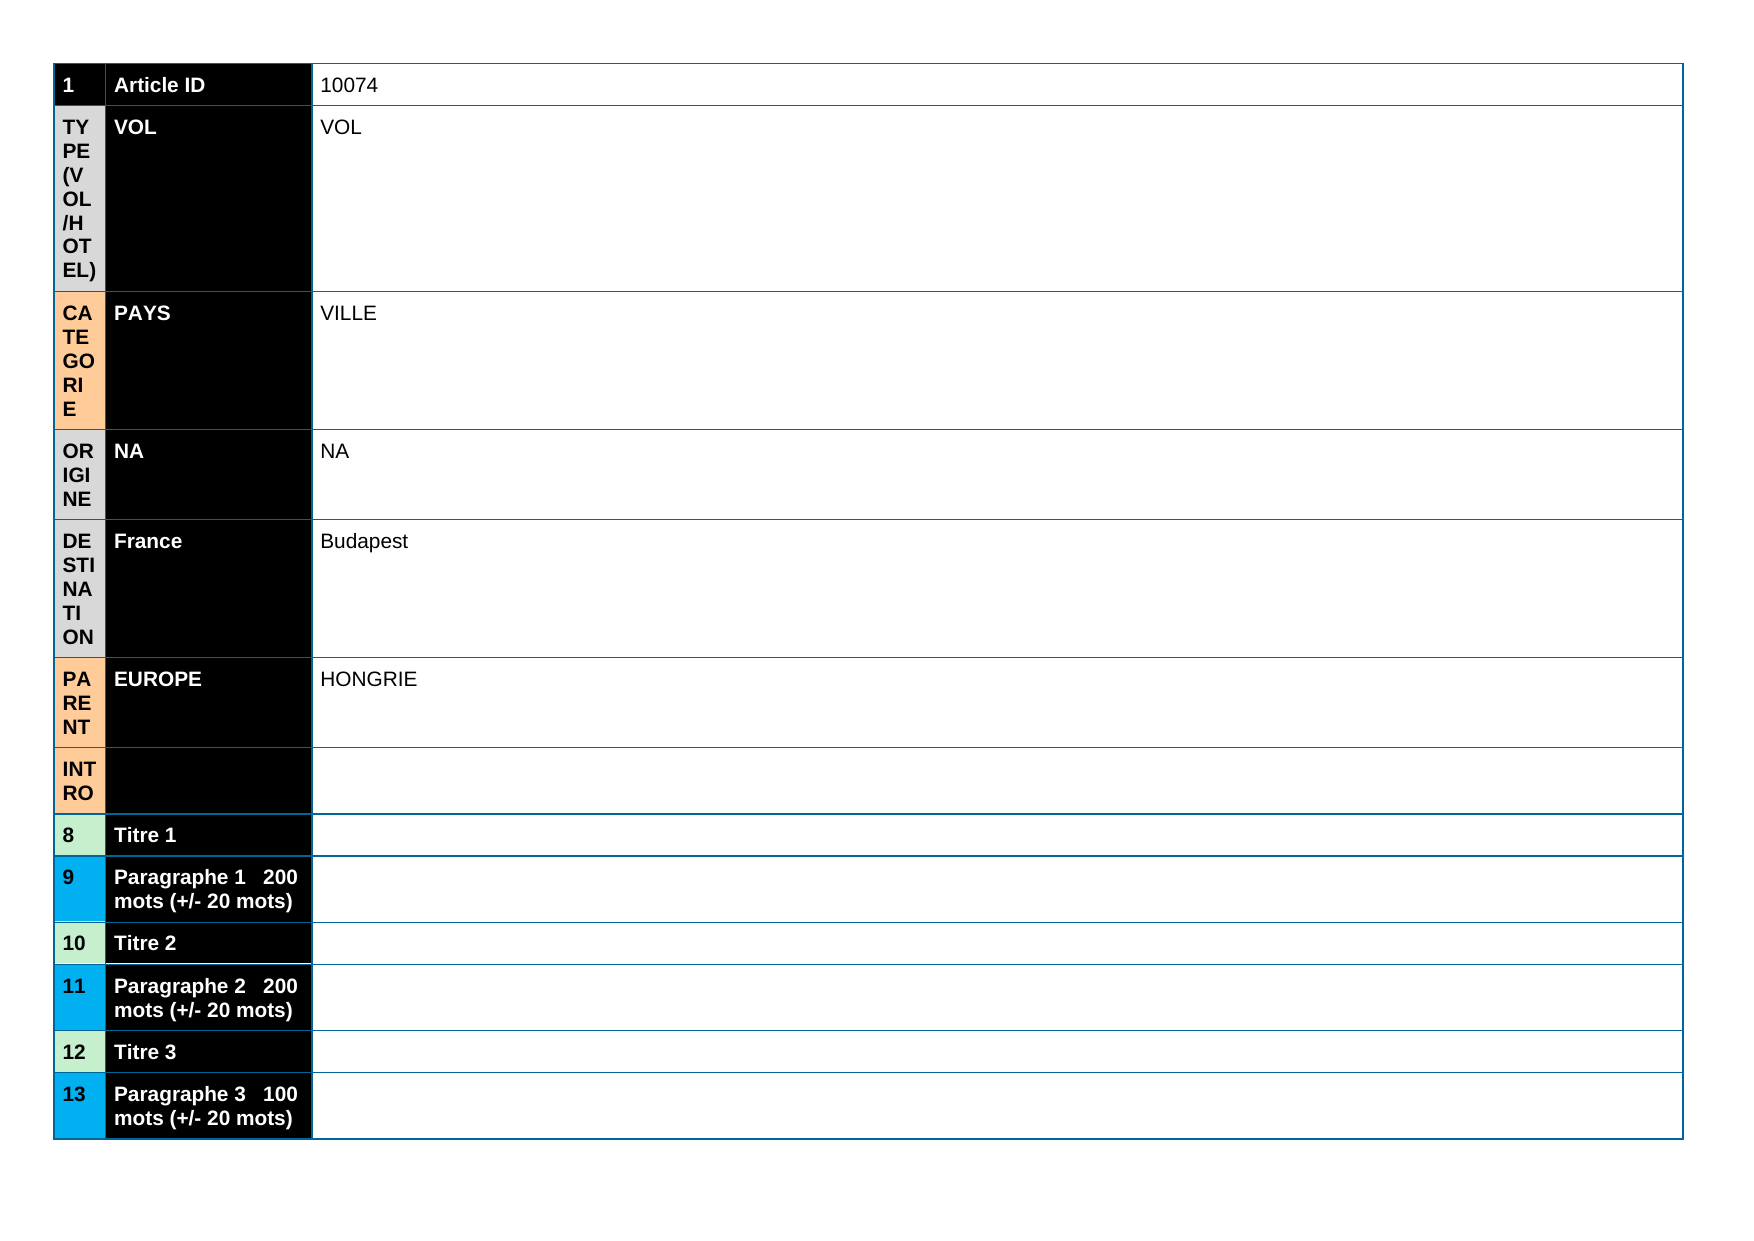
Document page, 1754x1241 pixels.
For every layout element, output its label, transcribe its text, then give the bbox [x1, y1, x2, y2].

table_cell TYPE (VOL/HOTEL) [55, 106, 105, 291]
table_header Article ID [106, 64, 311, 105]
table_cell NA [106, 430, 311, 519]
table_cell VOL [313, 106, 1682, 291]
table_cell PARENT [55, 658, 105, 747]
table_cell France [106, 520, 311, 657]
table_cell [313, 923, 1682, 963]
table_cell NA [313, 430, 1682, 519]
table_cell Paragraphe 3 100 mots (+/- 20 mots) [106, 1073, 311, 1138]
table_cell CATEGORIE [55, 292, 105, 429]
table_cell [313, 748, 1682, 813]
table_cell [313, 1031, 1682, 1072]
table_cell 9 [55, 857, 105, 921]
table_cell Budapest [313, 520, 1682, 657]
table_header 1 [55, 64, 105, 105]
table_cell [313, 965, 1682, 1030]
table_cell Titre 1 [106, 815, 311, 855]
table_cell 8 [55, 815, 105, 855]
table_cell DESTINATION [55, 520, 105, 657]
table_cell 12 [55, 1031, 105, 1072]
table_cell 11 [55, 965, 105, 1030]
table_cell 10 [55, 923, 105, 963]
table_cell EUROPE [106, 658, 311, 747]
table_header 10074 [313, 64, 1682, 105]
table_cell VILLE [313, 292, 1682, 429]
table_cell Titre 3 [106, 1031, 311, 1072]
table_cell [313, 815, 1682, 855]
table_cell VOL [106, 106, 311, 291]
table_cell [313, 857, 1682, 921]
table_cell PAYS [106, 292, 311, 429]
table_cell [106, 748, 311, 813]
table_cell Paragraphe 2 200 mots (+/- 20 mots) [106, 965, 311, 1030]
table_cell ORIGINE [55, 430, 105, 519]
table_cell [313, 1073, 1682, 1138]
table_cell Paragraphe 1 200 mots (+/- 20 mots) [106, 857, 311, 921]
table_cell Titre 2 [106, 923, 311, 963]
table_cell 13 [55, 1073, 105, 1138]
table_cell HONGRIE [313, 658, 1682, 747]
table_cell INTRO [55, 748, 105, 813]
